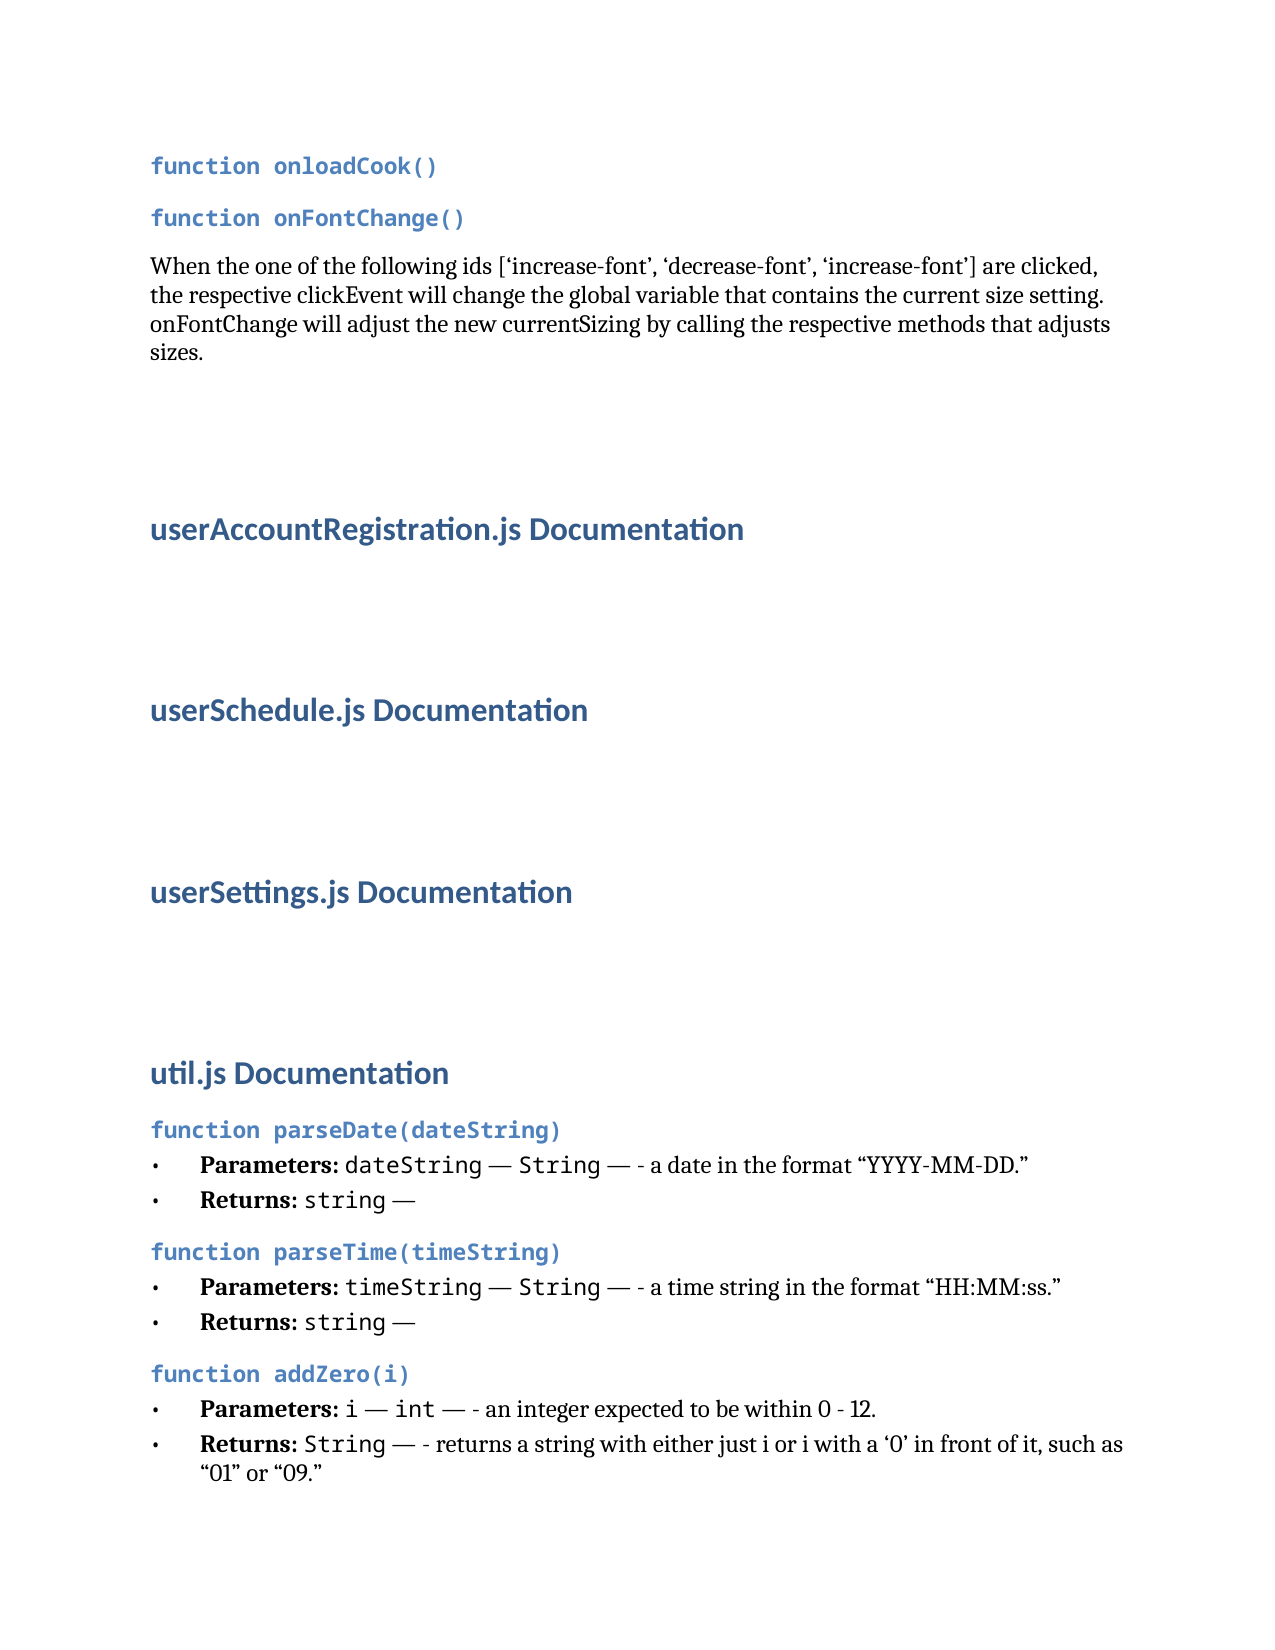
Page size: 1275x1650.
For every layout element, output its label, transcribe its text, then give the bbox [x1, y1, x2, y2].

subtitle function parseTime(timeString) [150, 1236, 1125, 1267]
subtitle userSchedule.js Documentation [150, 689, 1125, 730]
subtitle function addZero(i) [150, 1358, 1125, 1389]
subtitle util.js Documentation [150, 1052, 1125, 1093]
list Parameters: timeString — String — - a time string in the format “HH:MM:ss.” [150, 1271, 1125, 1302]
subtitle userAccountRegistration.js Documentation [150, 508, 1125, 548]
list Parameters: i — int — - an integer expected to be within 0 - 12. [150, 1393, 1125, 1424]
subtitle userSettings.js Documentation [150, 871, 1125, 911]
text When the one of the following ids [‘increase-font’, ‘decrease-font’, ‘increase-font’] are clicked, the respective clickEvent will change the global variable that contains the current size setting. onFontChange will adjust the new currentSizing by calling the respective methods that adjusts sizes. [150, 252, 1125, 367]
subtitle function parseDate(dateString) [150, 1114, 1125, 1145]
subtitle function onloadCook() [150, 150, 1125, 181]
subtitle function onFontChange() [150, 202, 1125, 233]
list Returns: string — [150, 1184, 1125, 1215]
list Returns: String — - returns a string with either just i or i with a ‘0’ in front of it, such as “01” or “09.” [150, 1428, 1125, 1488]
list Returns: string — [150, 1306, 1125, 1337]
list Parameters: dateString — String — - a date in the format “YYYY-MM-DD.” [150, 1149, 1125, 1180]
